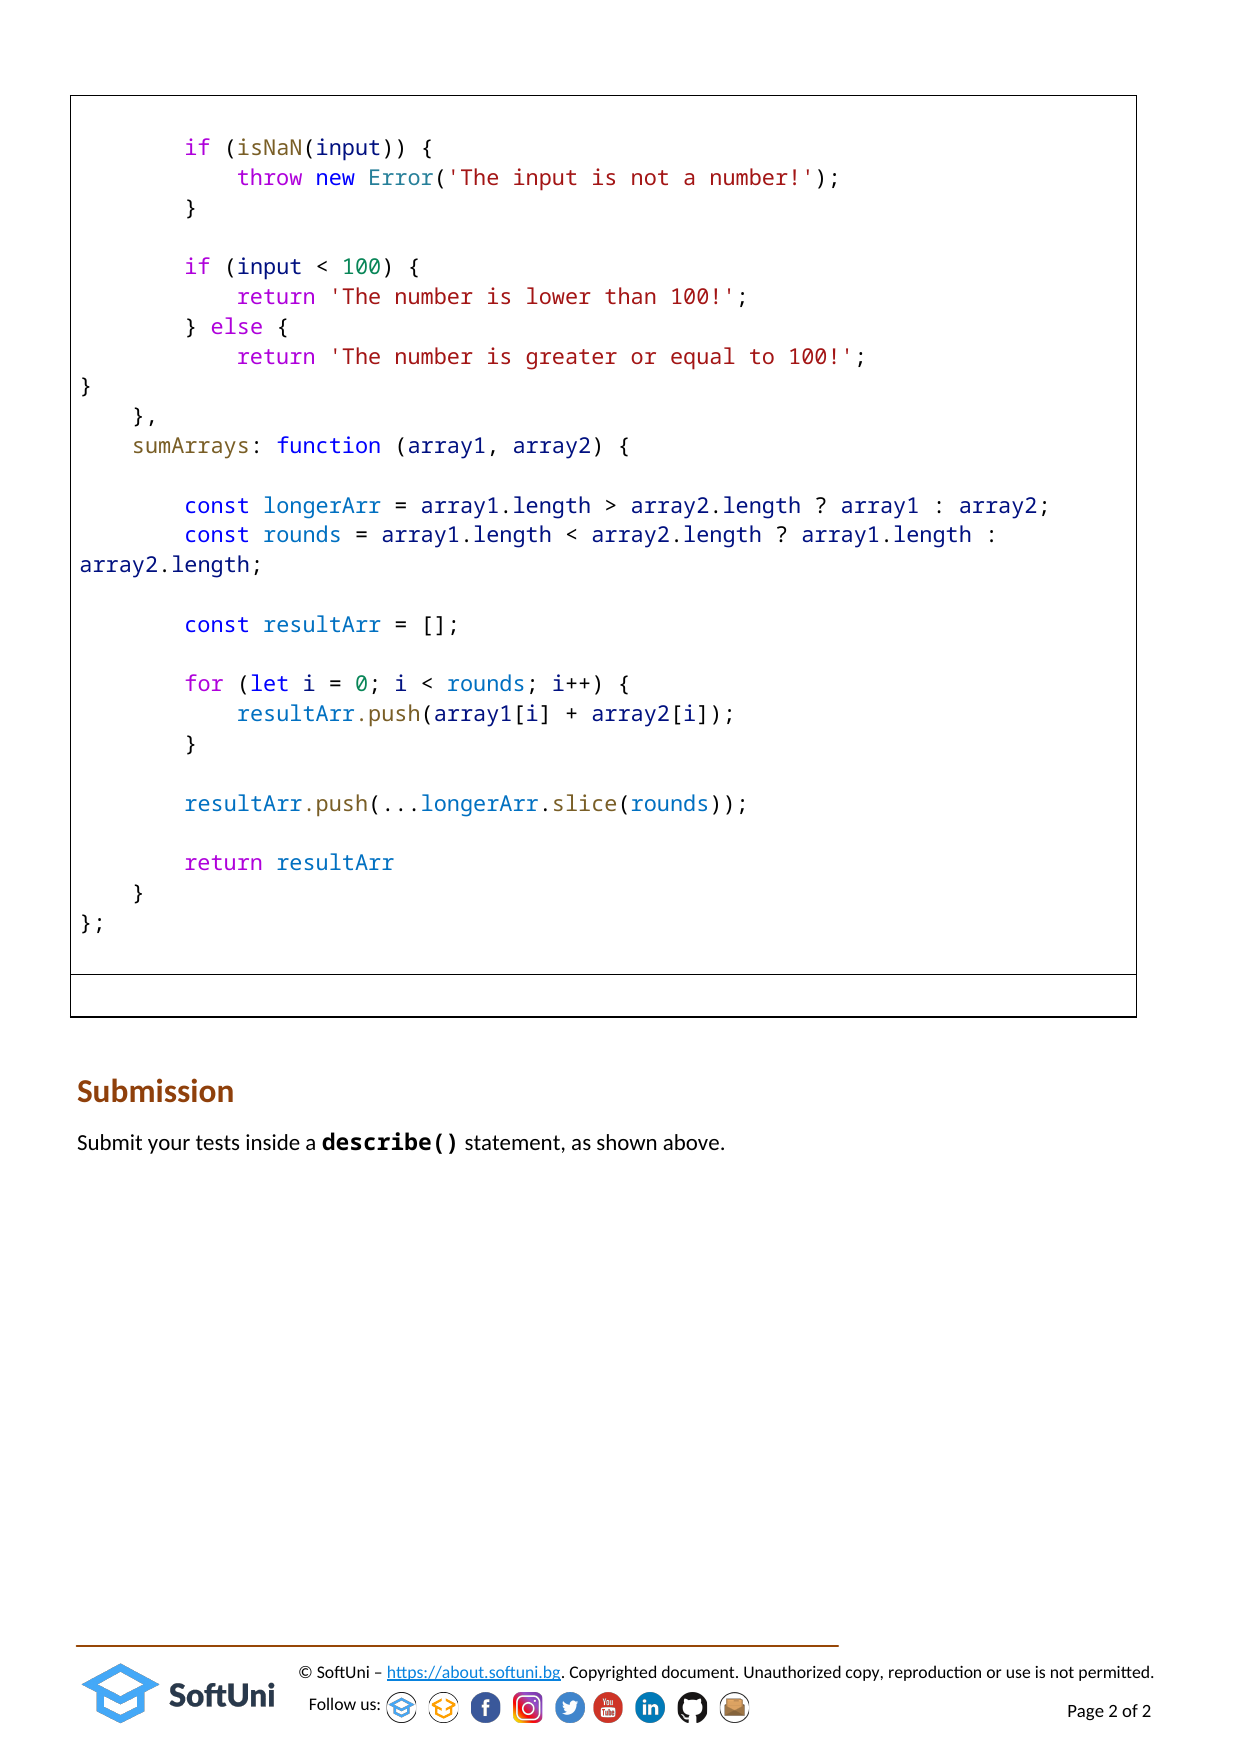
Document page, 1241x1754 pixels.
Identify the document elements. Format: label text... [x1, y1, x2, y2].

table_cell [71, 975, 1136, 1016]
picture [656, 1714, 665, 1723]
picture [635, 1714, 644, 1723]
picture [471, 1692, 501, 1723]
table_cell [71, 96, 1136, 974]
text Submit your tests inside a describe() statement, as shown above. [77, 1126, 1163, 1157]
picture [635, 1692, 644, 1701]
picture [386, 1692, 417, 1723]
subtitle Submission [77, 1071, 1163, 1111]
picture [428, 1692, 459, 1723]
picture [555, 1692, 585, 1723]
picture [593, 1692, 623, 1723]
picture [677, 1692, 708, 1723]
picture [719, 1692, 750, 1723]
picture [75, 1658, 281, 1729]
picture [649, 1705, 658, 1714]
picture [513, 1692, 543, 1723]
picture [656, 1692, 665, 1701]
